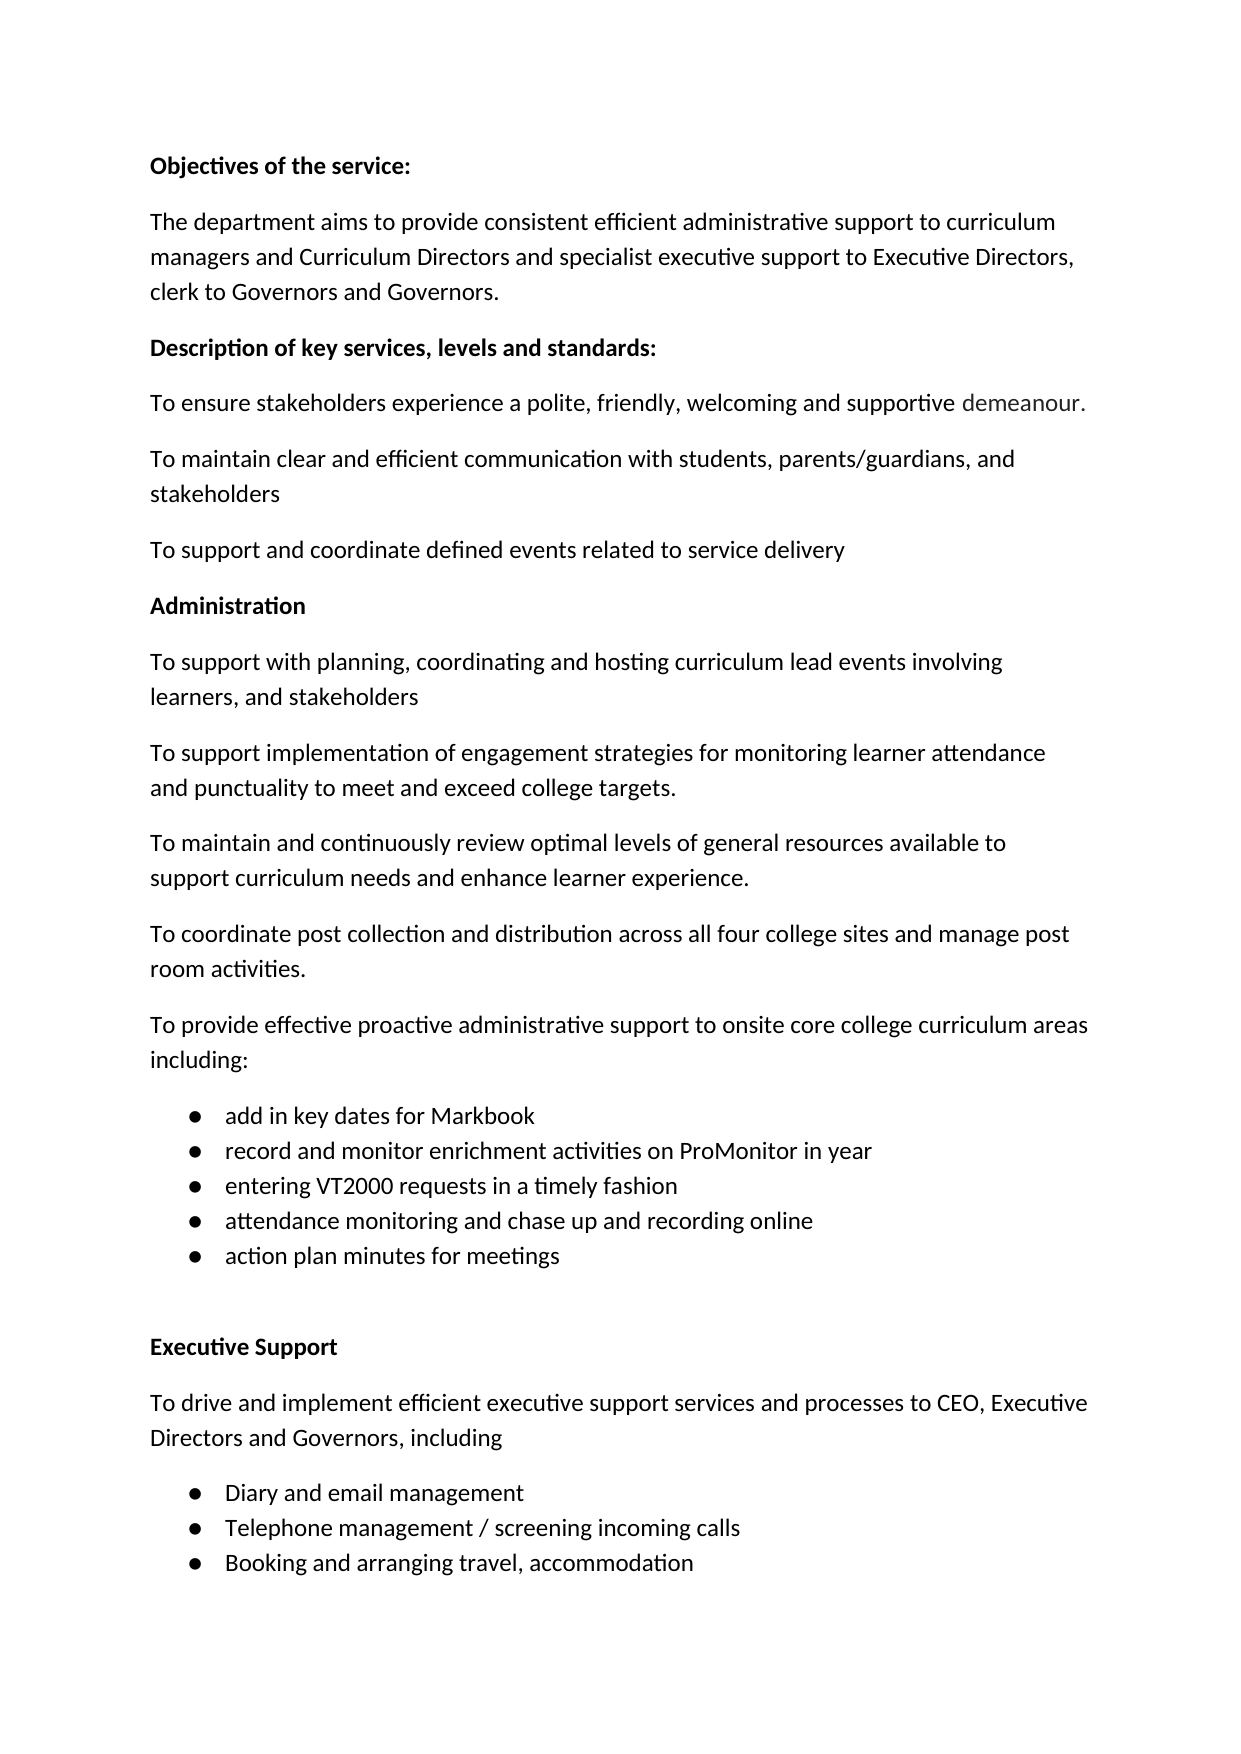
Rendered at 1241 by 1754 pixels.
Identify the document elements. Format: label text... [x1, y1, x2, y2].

text To drive and implement efficient executive support services and processes to CEO, Executive Directors and Governors, including [150, 1387, 1090, 1452]
list Diary and email management [187, 1477, 1090, 1508]
text Administration [150, 590, 1090, 621]
text Description of key services, levels and standards: [150, 332, 1090, 362]
list entering VT2000 requests in a timely fashion [187, 1170, 1090, 1201]
list attendance monitoring and chase up and recording online [187, 1205, 1090, 1236]
text Objectives of the service: [150, 150, 1090, 181]
text The department aims to provide consistent efficient administrative support to curriculum managers and Curriculum Directors and specialist executive support to Executive Directors, clerk to Governors and Governors. [150, 206, 1090, 306]
text To support implementation of engagement strategies for monitoring learner attendance and punctuality to meet and exceed college targets. [150, 737, 1090, 802]
text To maintain and continuously review optimal levels of general resources available to support curriculum needs and enhance learner experience. [150, 827, 1090, 893]
list action plan minutes for meetings [187, 1240, 1090, 1271]
text To support with planning, coordinating and hosting curriculum lead events involving learners, and stakeholders [150, 646, 1090, 711]
text To coordinate post collection and distribution across all four college sites and manage post room activities. [150, 918, 1090, 984]
text To support and coordinate defined events related to service delivery [150, 534, 1090, 565]
text To ensure stakeholders experience a polite, friendly, welcoming and supportive demeanour. [150, 387, 1090, 418]
list record and monitor enrichment activities on ProMonitor in year [187, 1135, 1090, 1166]
text To maintain clear and efficient communication with students, parents/guardians, and stakeholders [150, 443, 1090, 509]
list Booking and arranging travel, accommodation [187, 1547, 1090, 1578]
text Executive Support [150, 1331, 1090, 1361]
list add in key dates for Markbook [187, 1100, 1090, 1131]
list Telephone management / screening incoming calls [187, 1512, 1090, 1543]
text To provide effective proactive administrative support to onsite core college curriculum areas including: [150, 1009, 1090, 1075]
